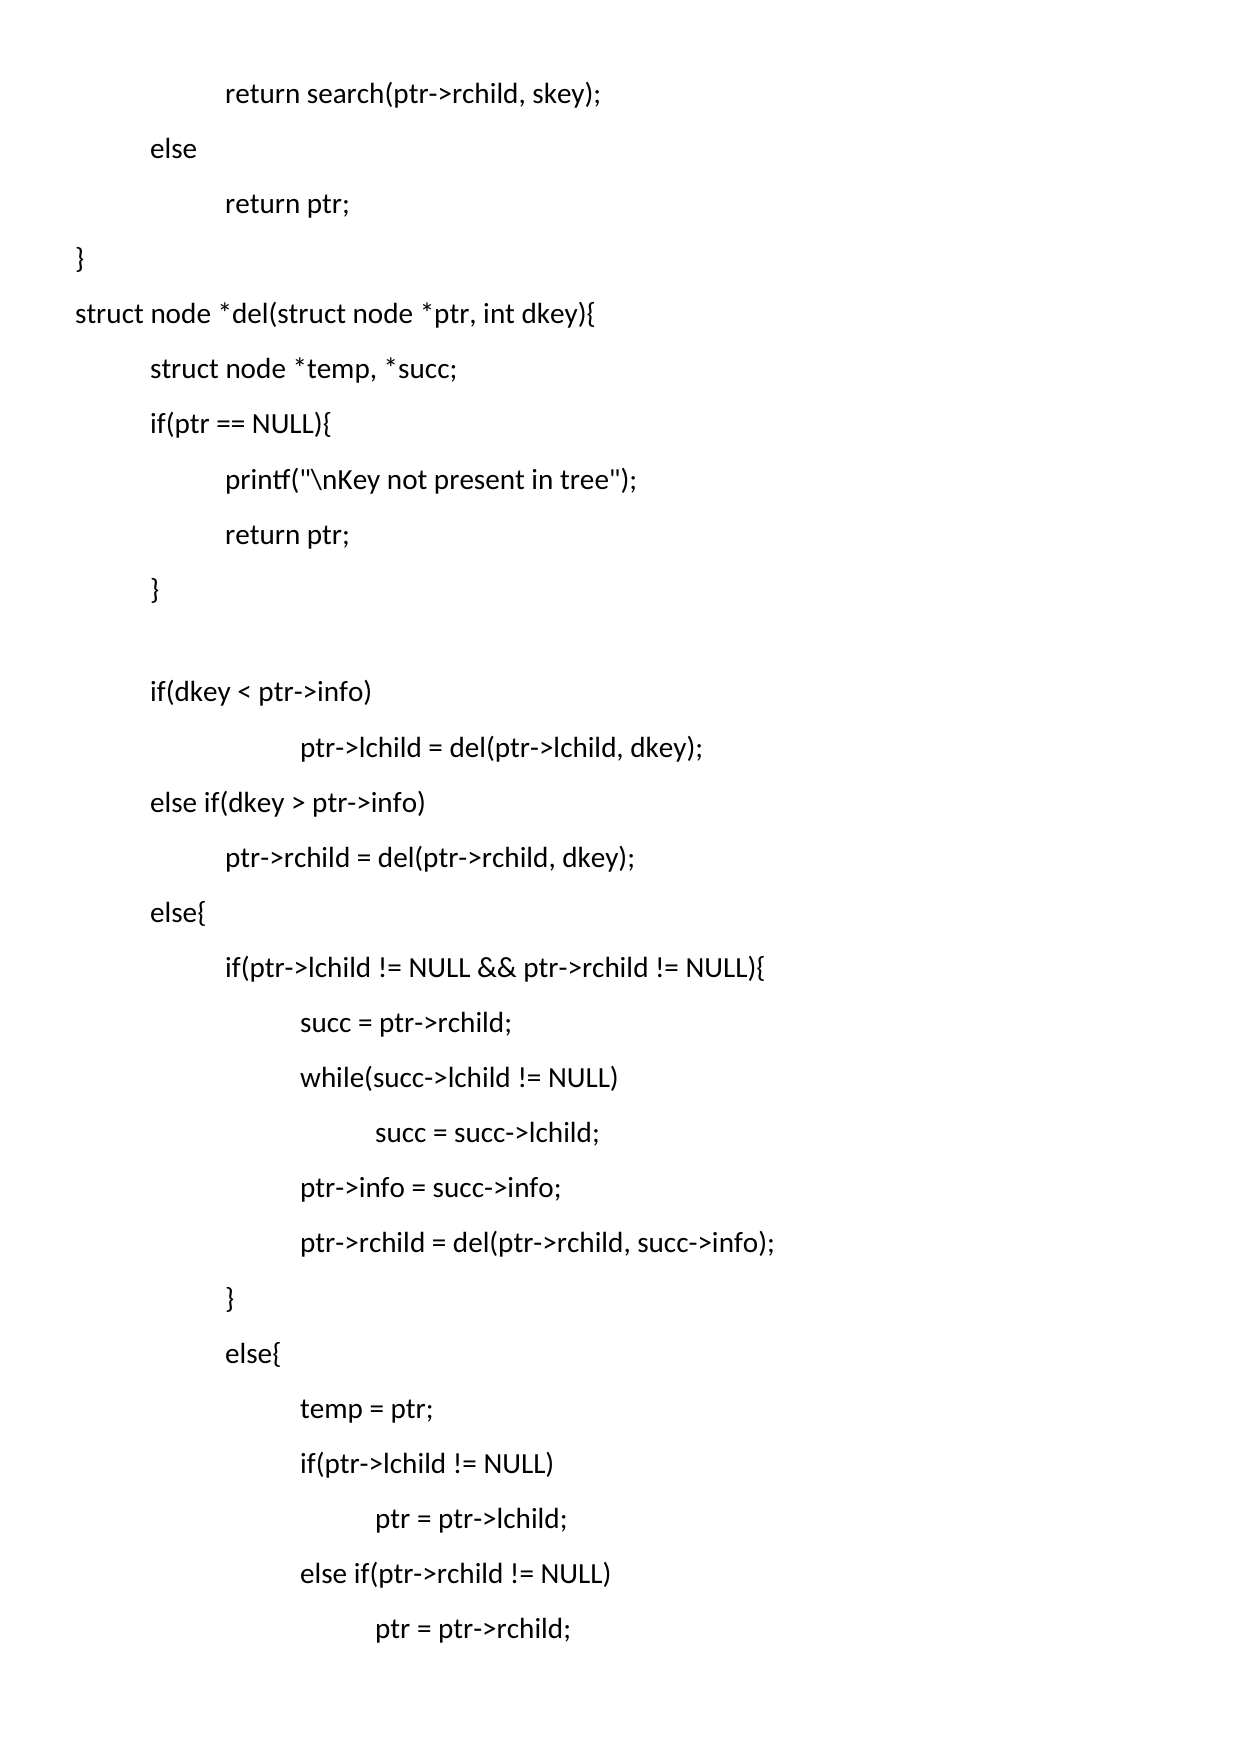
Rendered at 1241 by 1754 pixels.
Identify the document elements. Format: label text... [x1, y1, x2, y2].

text return ptr; [75, 516, 1165, 551]
text if(dkey < ptr->info) [75, 673, 1165, 709]
text else if(ptr->rchild != NULL) [75, 1555, 1165, 1591]
text temp = ptr; [75, 1390, 1165, 1426]
text ptr->info = succ->info; [75, 1169, 1165, 1205]
text struct node *temp, *succ; [75, 351, 1165, 386]
text printf("\nKey not present in tree"); [75, 461, 1165, 496]
text struct node *del(struct node *ptr, int dkey){ [75, 295, 1165, 331]
text ptr->rchild = del(ptr->rchild, dkey); [75, 839, 1165, 874]
text return search(ptr->rchild, skey); [75, 75, 1165, 111]
text ptr->lchild = del(ptr->lchild, dkey); [75, 729, 1165, 764]
text return ptr; [75, 185, 1165, 221]
text else if(dkey > ptr->info) [75, 784, 1165, 819]
text succ = ptr->rchild; [75, 1004, 1165, 1040]
text else{ [75, 1335, 1165, 1370]
text } [75, 571, 1165, 607]
text ptr = ptr->lchild; [75, 1500, 1165, 1536]
text else{ [75, 894, 1165, 929]
text succ = succ->lchild; [75, 1114, 1165, 1150]
text if(ptr == NULL){ [75, 406, 1165, 441]
text if(ptr->lchild != NULL && ptr->rchild != NULL){ [75, 949, 1165, 985]
text while(succ->lchild != NULL) [75, 1059, 1165, 1095]
text if(ptr->lchild != NULL) [75, 1445, 1165, 1481]
text } [75, 240, 1165, 276]
text ptr = ptr->rchild; [75, 1610, 1165, 1646]
text ptr->rchild = del(ptr->rchild, succ->info); [75, 1224, 1165, 1260]
text } [75, 1280, 1165, 1315]
text else [75, 130, 1165, 166]
